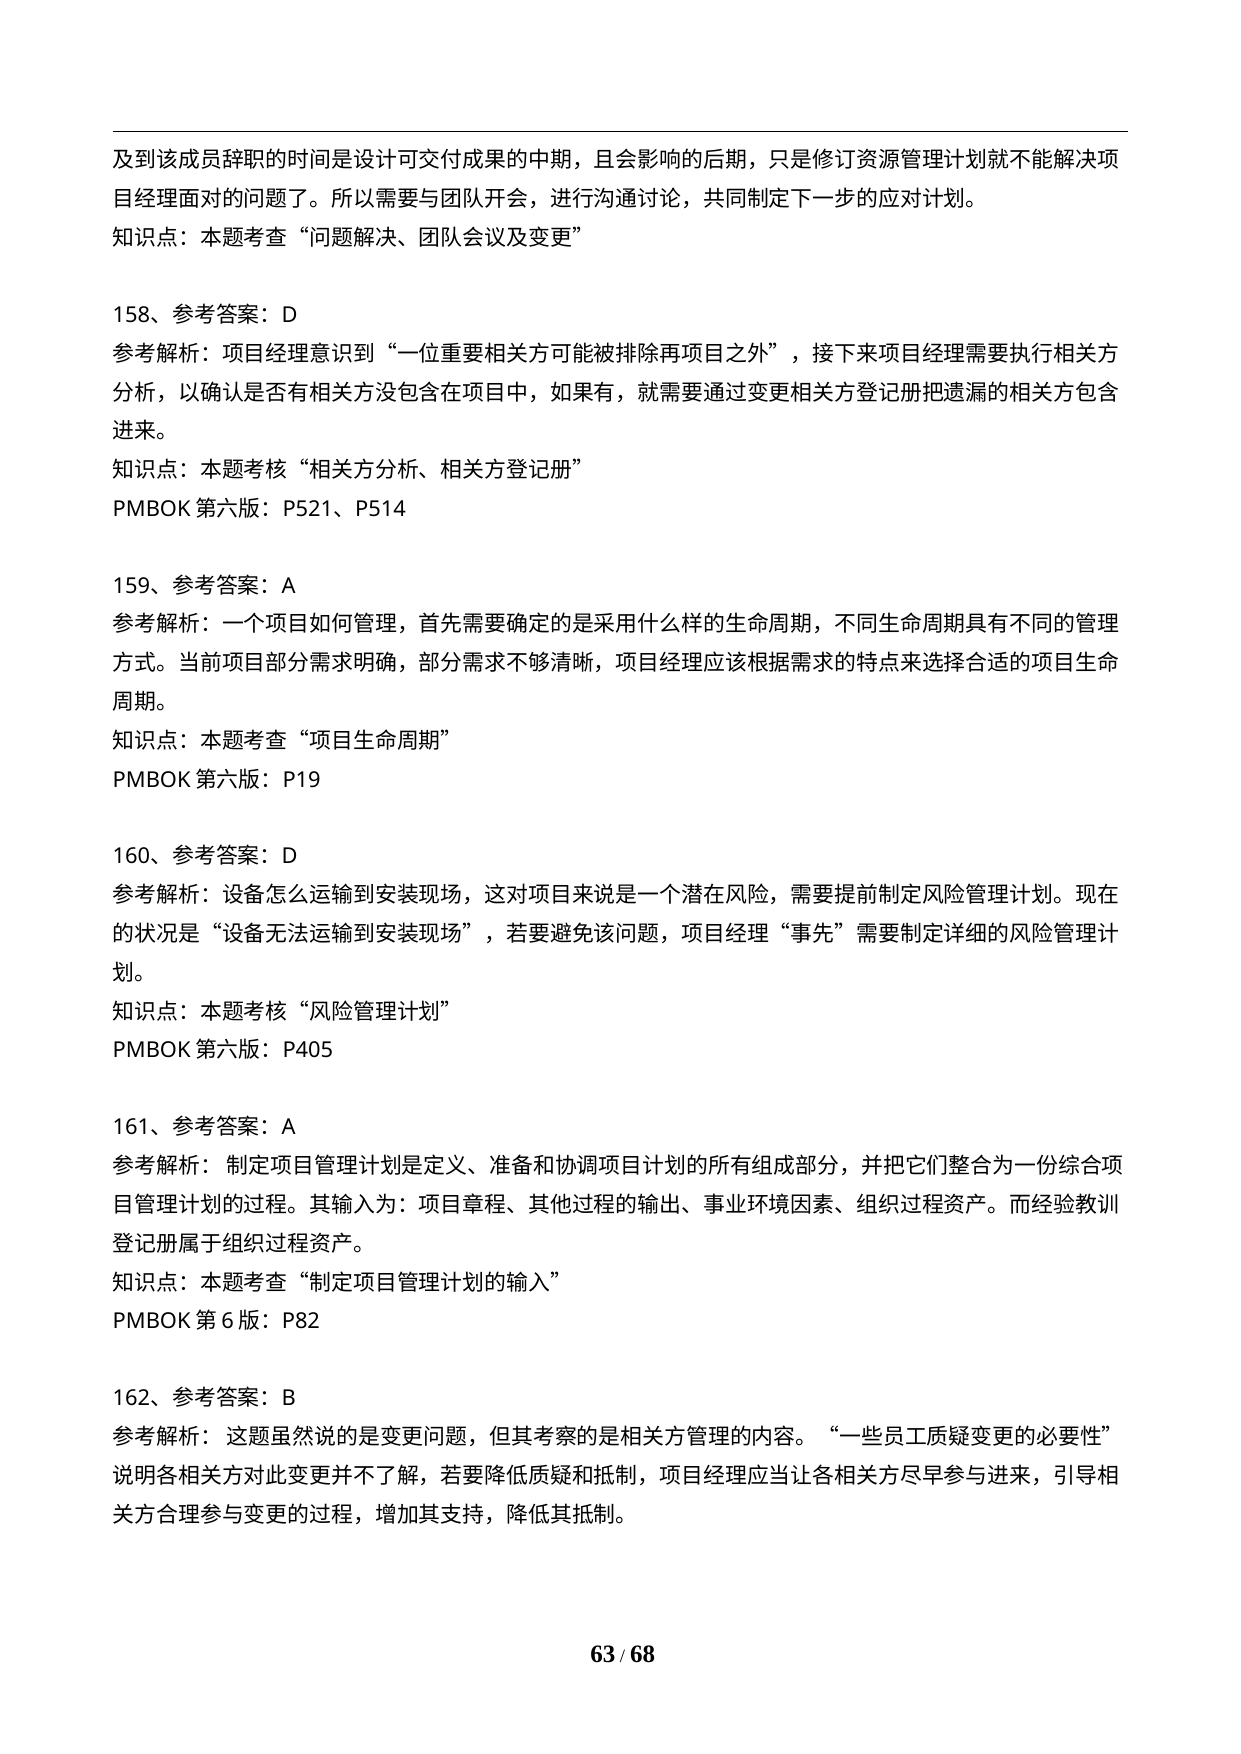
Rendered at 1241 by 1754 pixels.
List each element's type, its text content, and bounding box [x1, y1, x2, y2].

text 参考解析： 这题虽然说的是变更问题，但其考察的是相关方管理的内容。“一些员工质疑变更的必要性”说明各相关方对此变更并不了解，若要降低质疑和抵制，项目经理应当让各相关方尽早参与进来，引导相关方合理参与变更的过程，增加其支持，降低其抵制。 [112, 1418, 1128, 1530]
text 参考解析：一个项目如何管理，首先需要确定的是采用什么样的生命周期，不同生命周期具有不同的管理方式。当前项目部分需求明确，部分需求不够清晰，项目经理应该根据需求的特点来选择合适的项目生命周期。 [112, 605, 1128, 717]
text 参考解析：项目经理意识到“一位重要相关方可能被排除再项目之外”，接下来项目经理需要执行相关方分析，以确认是否有相关方没包含在项目中，如果有，就需要通过变更相关方登记册把遗漏的相关方包含进来。 [112, 334, 1128, 446]
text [112, 141, 1128, 214]
text PMBOK第六版：P521、P514 [112, 490, 1128, 524]
text 知识点：本题考核“风险管理计划” [112, 993, 1128, 1027]
text 知识点：本题考核“相关方分析、相关方登记册” [112, 451, 1128, 485]
text PMBOK第六版：P405 [112, 1031, 1128, 1065]
text 参考解析：设备怎么运输到安装现场，这对项目来说是一个潜在风险，需要提前制定风险管理计划。现在的状况是“设备无法运输到安装现场”，若要避免该问题，项目经理“事先”需要制定详细的风险管理计划。 [112, 876, 1128, 988]
text PMBOK第6版：P82 [112, 1302, 1128, 1336]
text 159、参考答案：A [112, 567, 1128, 601]
text 161、参考答案：A [112, 1108, 1128, 1142]
text 160、参考答案：D [112, 837, 1128, 871]
text PMBOK第六版：P19 [112, 761, 1128, 794]
text 知识点：本题考查“问题解决、团队会议及变更” [112, 219, 1128, 253]
text 158、参考答案：D [112, 296, 1128, 330]
text 参考解析： 制定项目管理计划是定义、准备和协调项目计划的所有组成部分，并把它们整合为一份综合项目管理计划的过程。其输入为：项目章程、其他过程的输出、事业环境因素、组织过程资产。而经验教训登记册属于组织过程资产。 [112, 1147, 1128, 1259]
text 知识点：本题考查“制定项目管理计划的输入” [112, 1263, 1128, 1297]
text 知识点：本题考查“项目生命周期” [112, 722, 1128, 756]
text 162、参考答案：B [112, 1379, 1128, 1413]
